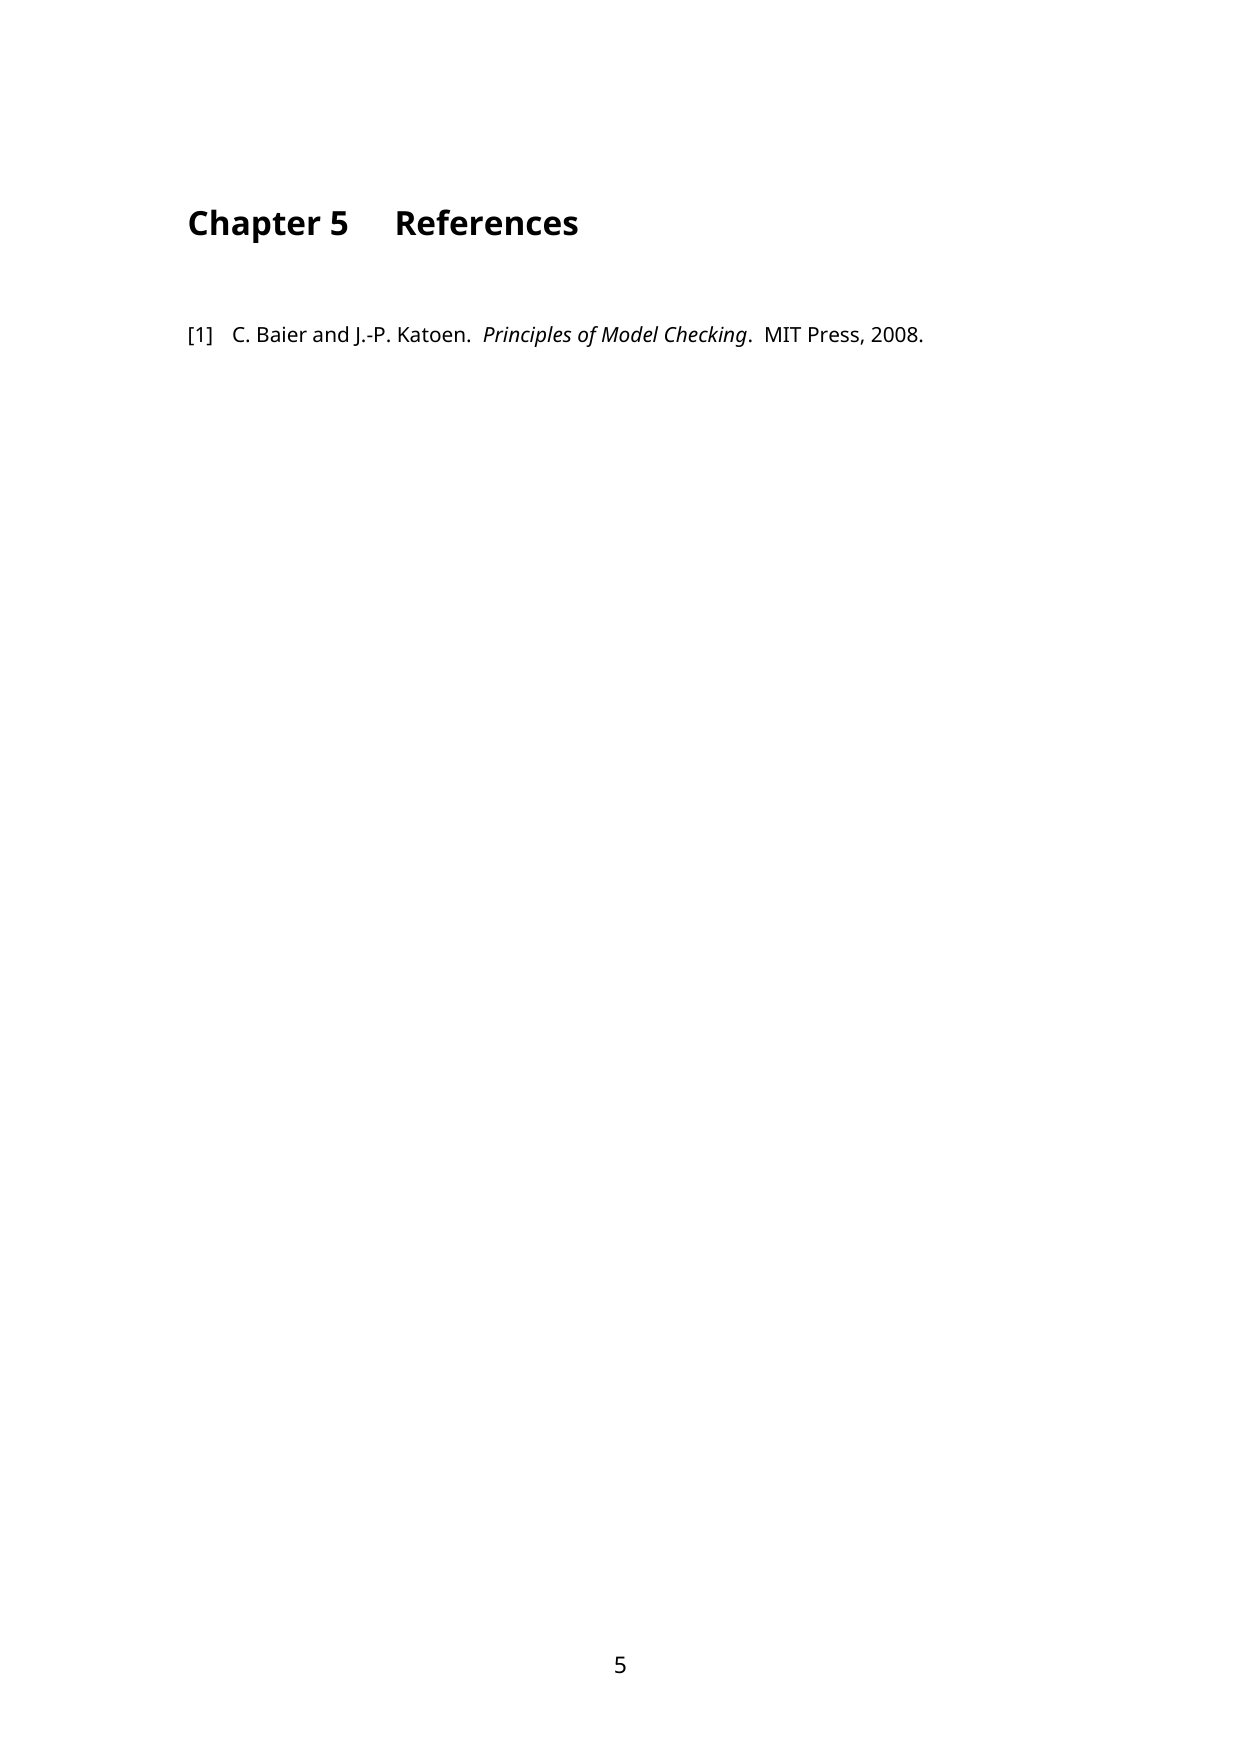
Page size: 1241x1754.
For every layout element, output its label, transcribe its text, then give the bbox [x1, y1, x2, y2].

text [1] C. Baier and J.-P. Katoen. Principles of Model Checking. MIT Press, 2008. [187, 320, 1053, 349]
subtitle References [187, 200, 1053, 245]
